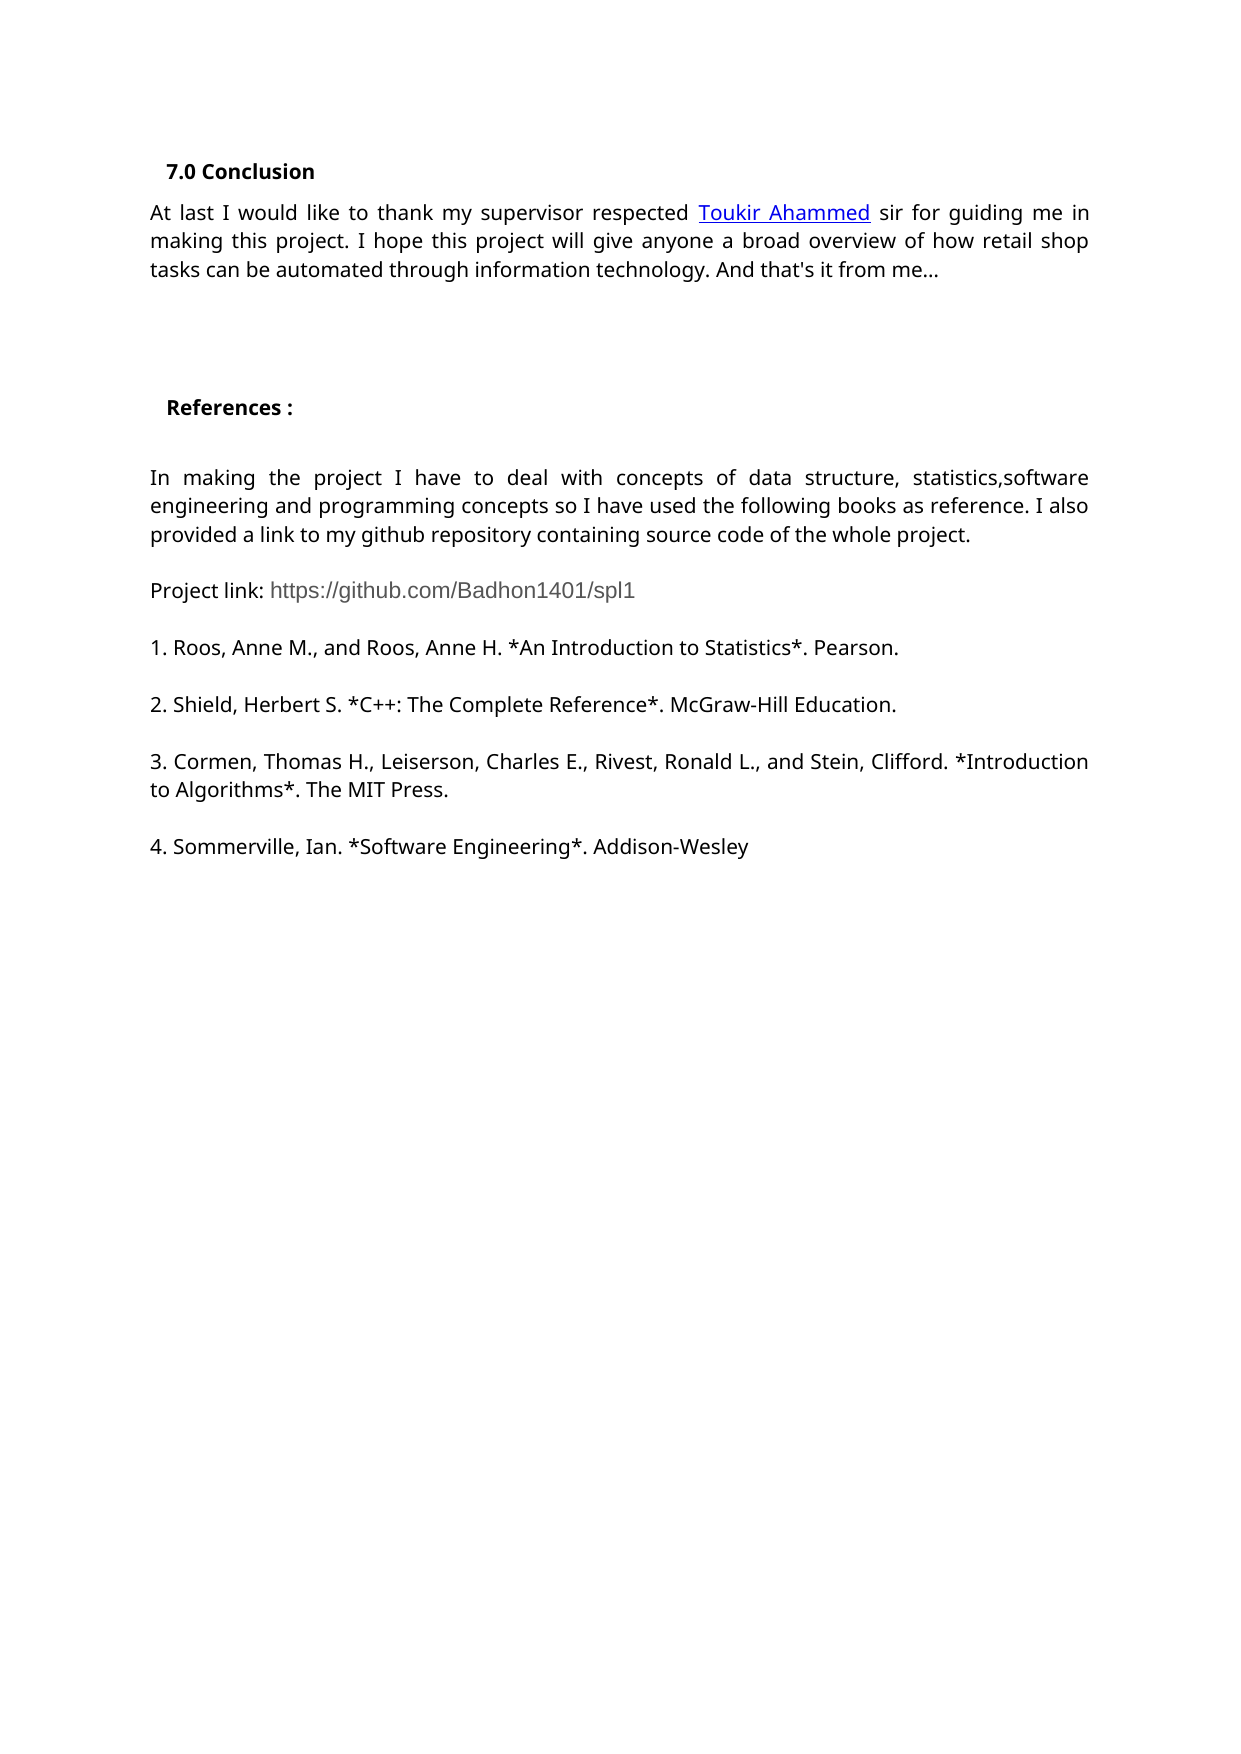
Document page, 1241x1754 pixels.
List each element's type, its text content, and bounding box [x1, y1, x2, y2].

text 4. Sommerville, Ian. *Software Engineering*. Addison-Wesley [150, 832, 1090, 861]
subtitle References : [150, 393, 1090, 422]
text 3. Cormen, Thomas H., Leiserson, Charles E., Rivest, Ronald L., and Stein, Clifford. *Introduction to Algorithms*. The MIT Press. [150, 747, 1090, 804]
text In making the project I have to deal with concepts of data structure, statistics,software engineering and programming concepts so I have used the following books as reference. I also provided a link to my github repository containing source code of the whole project. [150, 463, 1090, 548]
text At last I would like to thank my supervisor respected Toukir Ahammed sir for guiding me in making this project. I hope this project will give anyone a broad overview of how retail shop tasks can be automated through information technology. And that's it from me… [150, 198, 1090, 283]
text 2. Shield, Herbert S. *C++: The Complete Reference*. McGraw-Hill Education. [150, 690, 1090, 719]
text Project link: https://github.com/Badhon1401/spl1 [150, 577, 1090, 605]
text 1. Roos, Anne M., and Roos, Anne H. *An Introduction to Statistics*. Pearson. [150, 633, 1090, 662]
subtitle 7.0 Conclusion [150, 157, 1090, 185]
